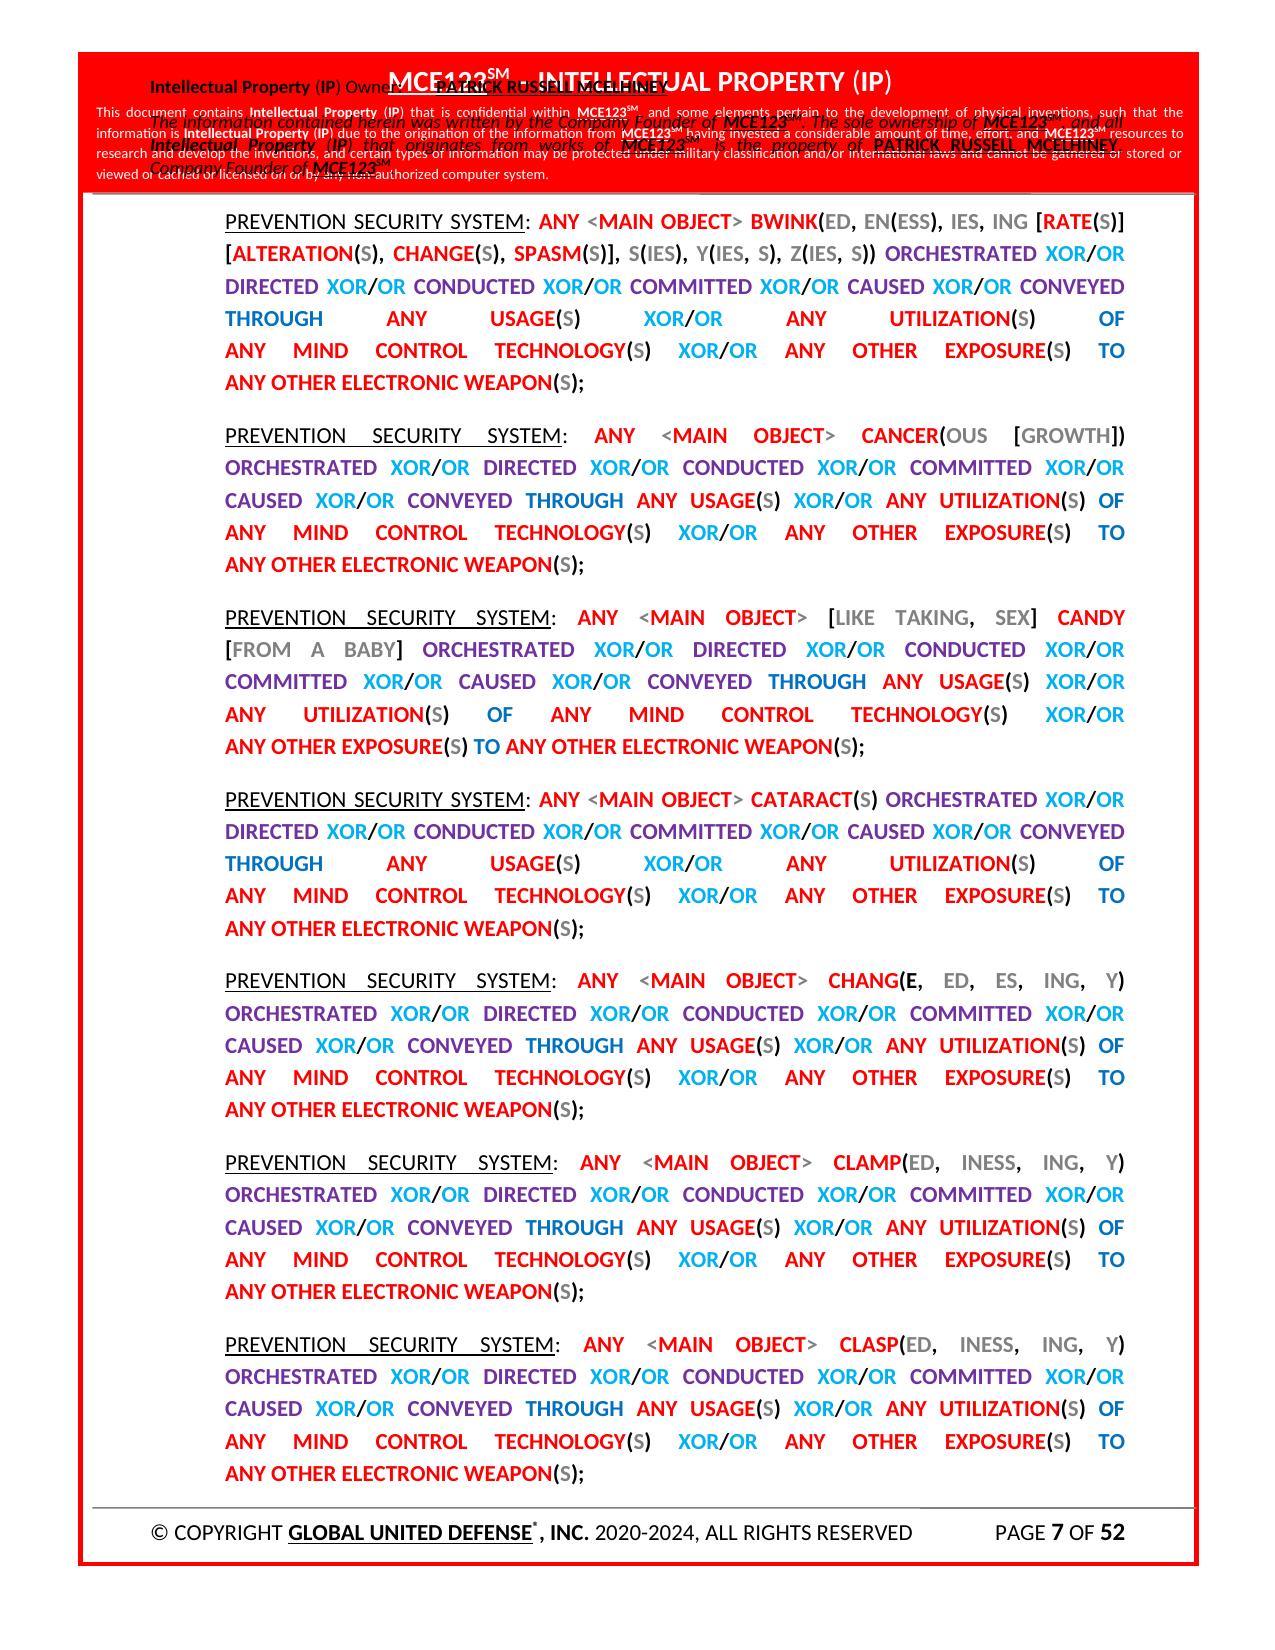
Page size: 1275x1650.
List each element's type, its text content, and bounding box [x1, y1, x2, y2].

text PREVENTION SECURITY SYSTEM: ANY <MAIN OBJECT> BWINK(ED, EN(ESS), IES, ING [RATE(S)] [ALTERATION(S), CHANGE(S), SPASM(S)], S(IES), Y(IES, S), Z(IES, S)) ORCHESTRATED XOR/OR DIRECTED XOR/OR CONDUCTED XOR/OR COMMITTED XOR/OR CAUSED XOR/OR CONVEYED THROUGH ANY USAGE(S) XOR/OR ANY UTILIZATION(S) OF ANY MIND CONTROL TECHNOLOGY(S) XOR/OR ANY OTHER EXPOSURE(S) TO ANY OTHER ELECTRONIC WEAPON(S); [225, 207, 1125, 396]
text PREVENTION SECURITY SYSTEM: ANY <MAIN OBJECT> CANCER(OUS [GROWTH]) ORCHESTRATED XOR/OR DIRECTED XOR/OR CONDUCTED XOR/OR COMMITTED XOR/OR CAUSED XOR/OR CONVEYED THROUGH ANY USAGE(S) XOR/OR ANY UTILIZATION(S) OF ANY MIND CONTROL TECHNOLOGY(S) XOR/OR ANY OTHER EXPOSURE(S) TO ANY OTHER ELECTRONIC WEAPON(S); [225, 421, 1125, 578]
text PREVENTION SECURITY SYSTEM: ANY <MAIN OBJECT> CLAMP(ED, INESS, ING, Y) ORCHESTRATED XOR/OR DIRECTED XOR/OR CONDUCTED XOR/OR COMMITTED XOR/OR CAUSED XOR/OR CONVEYED THROUGH ANY USAGE(S) XOR/OR ANY UTILIZATION(S) OF ANY MIND CONTROL TECHNOLOGY(S) XOR/OR ANY OTHER EXPOSURE(S) TO ANY OTHER ELECTRONIC WEAPON(S); [225, 1148, 1125, 1305]
text PREVENTION SECURITY SYSTEM: ANY <MAIN OBJECT> CLASP(ED, INESS, ING, Y) ORCHESTRATED XOR/OR DIRECTED XOR/OR CONDUCTED XOR/OR COMMITTED XOR/OR CAUSED XOR/OR CONVEYED THROUGH ANY USAGE(S) XOR/OR ANY UTILIZATION(S) OF ANY MIND CONTROL TECHNOLOGY(S) XOR/OR ANY OTHER EXPOSURE(S) TO ANY OTHER ELECTRONIC WEAPON(S); [225, 1330, 1125, 1487]
text PREVENTION SECURITY SYSTEM: ANY <MAIN OBJECT> CHANG(E, ED, ES, ING, Y) ORCHESTRATED XOR/OR DIRECTED XOR/OR CONDUCTED XOR/OR COMMITTED XOR/OR CAUSED XOR/OR CONVEYED THROUGH ANY USAGE(S) XOR/OR ANY UTILIZATION(S) OF ANY MIND CONTROL TECHNOLOGY(S) XOR/OR ANY OTHER EXPOSURE(S) TO ANY OTHER ELECTRONIC WEAPON(S); [225, 967, 1125, 1123]
text PREVENTION SECURITY SYSTEM: ANY <MAIN OBJECT> CATARACT(S) ORCHESTRATED XOR/OR DIRECTED XOR/OR CONDUCTED XOR/OR COMMITTED XOR/OR CAUSED XOR/OR CONVEYED THROUGH ANY USAGE(S) XOR/OR ANY UTILIZATION(S) OF ANY MIND CONTROL TECHNOLOGY(S) XOR/OR ANY OTHER EXPOSURE(S) TO ANY OTHER ELECTRONIC WEAPON(S); [225, 785, 1125, 942]
text PREVENTION SECURITY SYSTEM: ANY <MAIN OBJECT> [LIKE TAKING, SEX] CANDY [FROM A BABY] ORCHESTRATED XOR/OR DIRECTED XOR/OR CONDUCTED XOR/OR COMMITTED XOR/OR CAUSED XOR/OR CONVEYED THROUGH ANY USAGE(S) XOR/OR ANY UTILIZATION(S) OF ANY MIND CONTROL TECHNOLOGY(S) XOR/OR ANY OTHER EXPOSURE(S) TO ANY OTHER ELECTRONIC WEAPON(S); [225, 603, 1125, 760]
